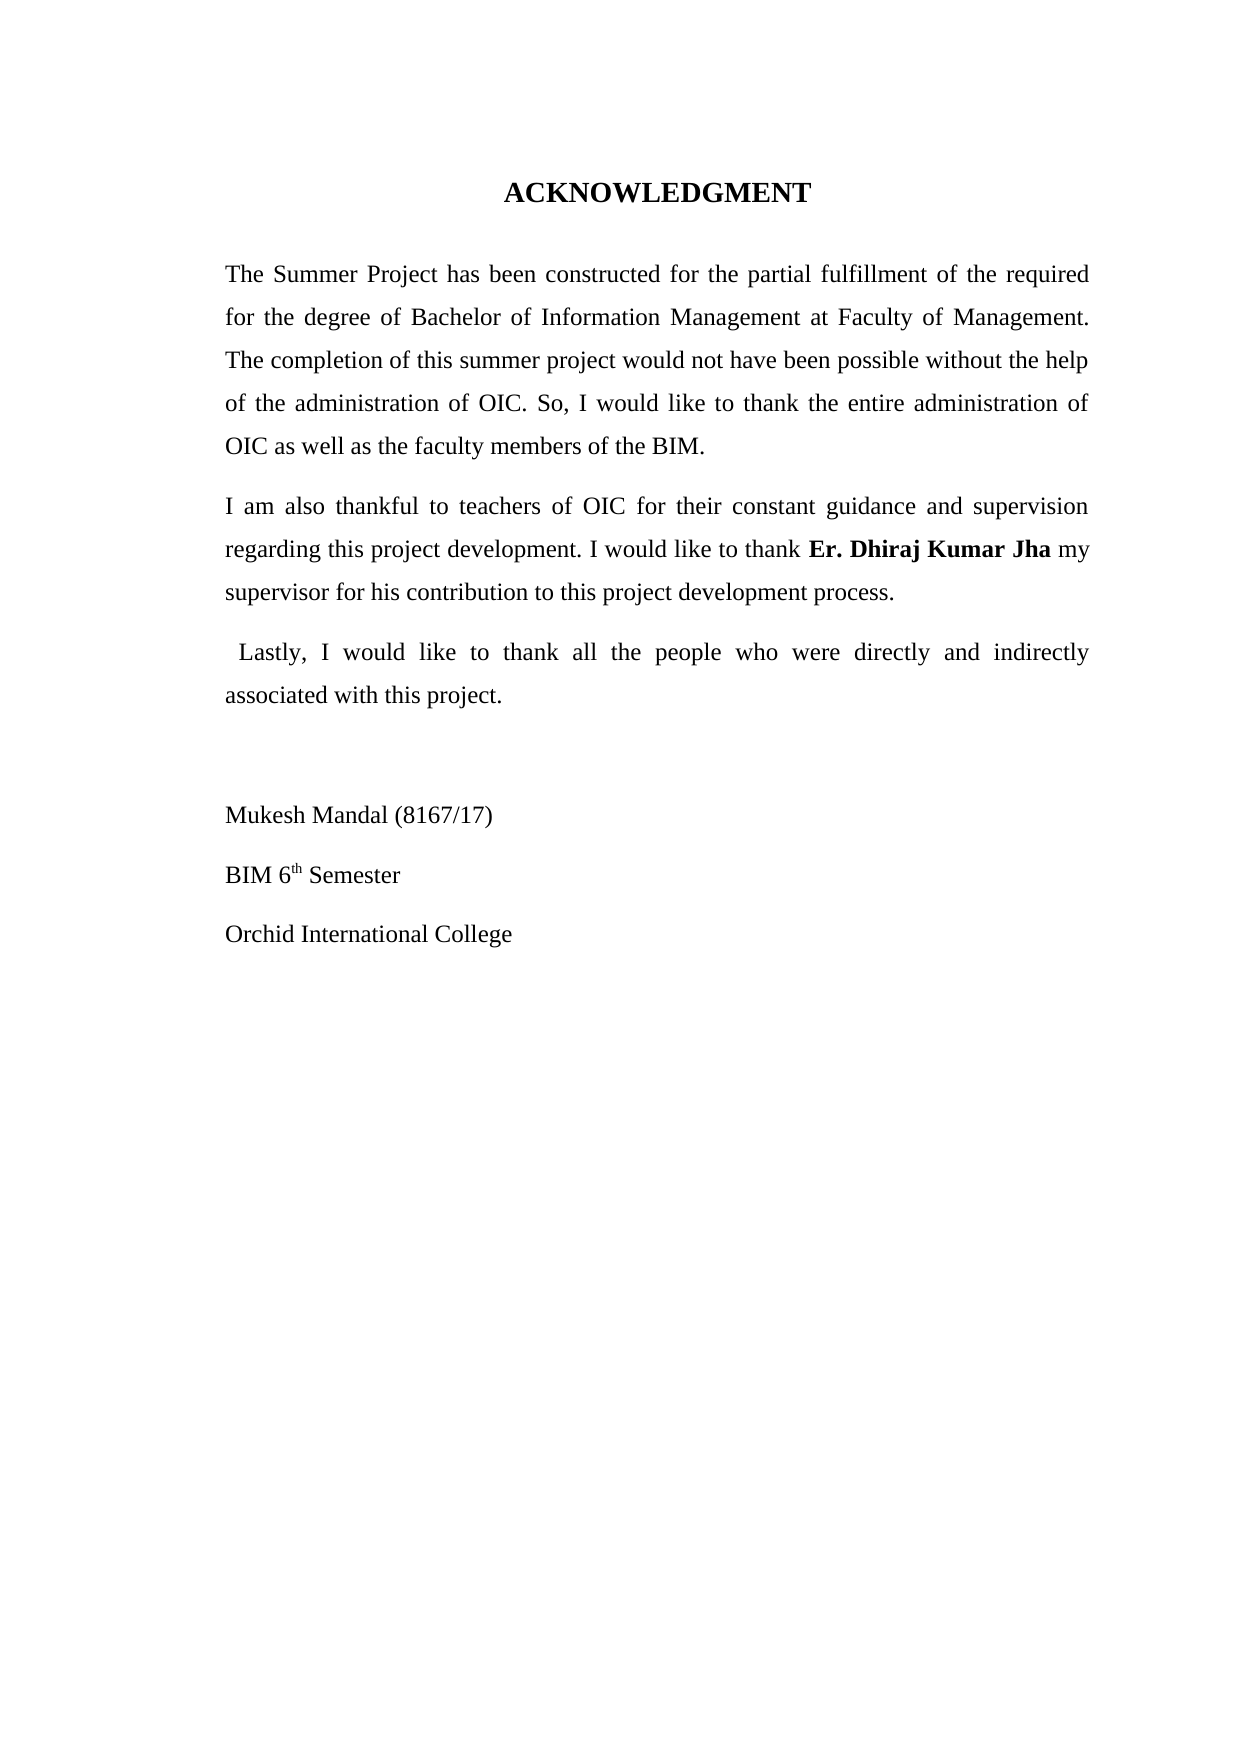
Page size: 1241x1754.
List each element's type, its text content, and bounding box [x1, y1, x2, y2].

text BIM 6th Semester [225, 860, 1090, 888]
subtitle ACKNOWLEDGMENT [225, 175, 1090, 208]
text I am also thankful to teachers of OIC for their constant guidance and supervision regarding this project development. I would like to thank Er. Dhiraj Kumar Jha my supervisor for his contribution to this project development process. [225, 491, 1090, 606]
text Lastly, I would like to thank all the people who were directly and indirectly associated with this project. [225, 637, 1090, 709]
text Orchid International College [225, 919, 1090, 948]
text Mukesh Mandal (8167/17) [225, 800, 1090, 829]
text The Summer Project has been constructed for the partial fulfillment of the required for the degree of Bachelor of Information Management at Faculty of Management. The completion of this summer project would not have been possible without the help of the administration of OIC. So, I would like to thank the entire administration of OIC as well as the faculty members of the BIM. [225, 259, 1090, 460]
